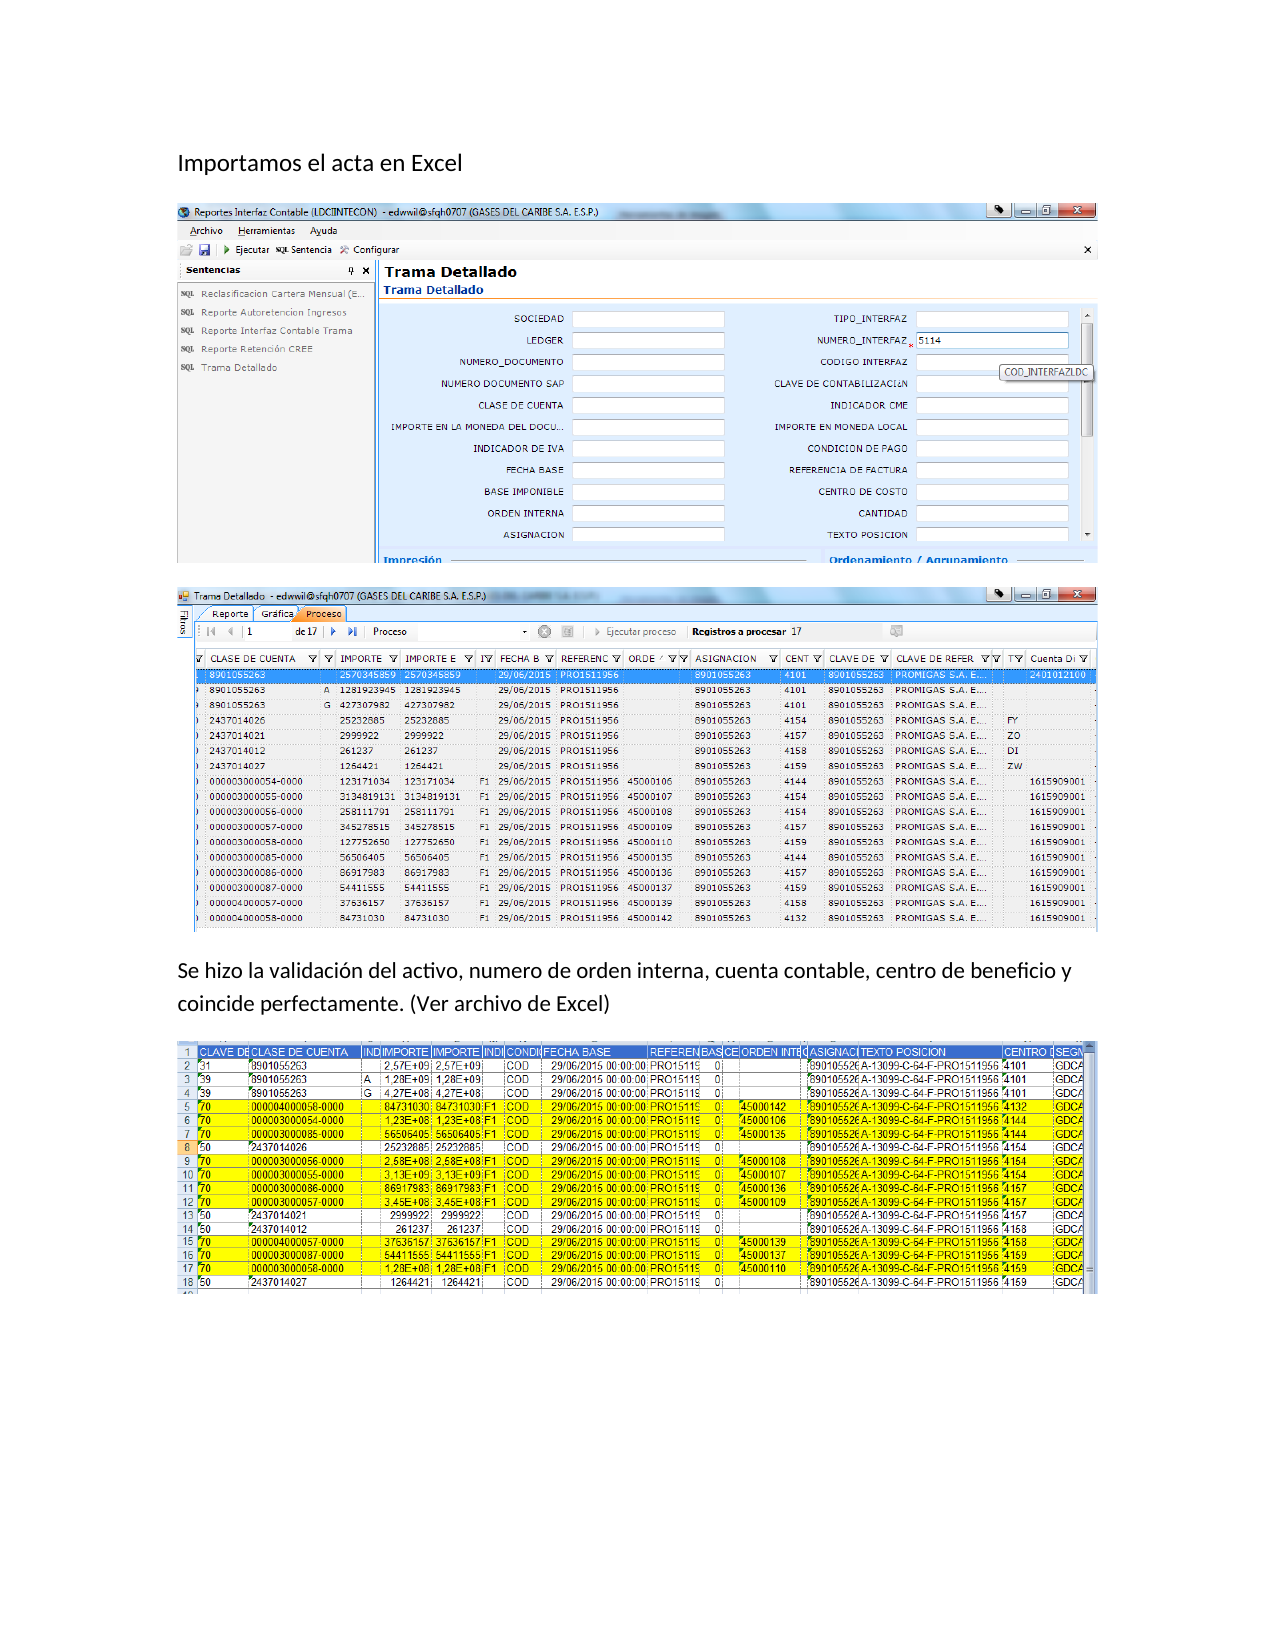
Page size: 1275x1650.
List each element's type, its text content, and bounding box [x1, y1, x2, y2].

picture [177, 203, 1098, 563]
text Importamos el acta en Excel [177, 148, 1098, 178]
text Se hizo la validación del activo, numero de orden interna, cuenta contable, centro de beneficio y coincide perfectamente. (Ver archivo de Excel) [177, 957, 1098, 1017]
picture [177, 587, 1098, 932]
picture [177, 1041, 1098, 1294]
